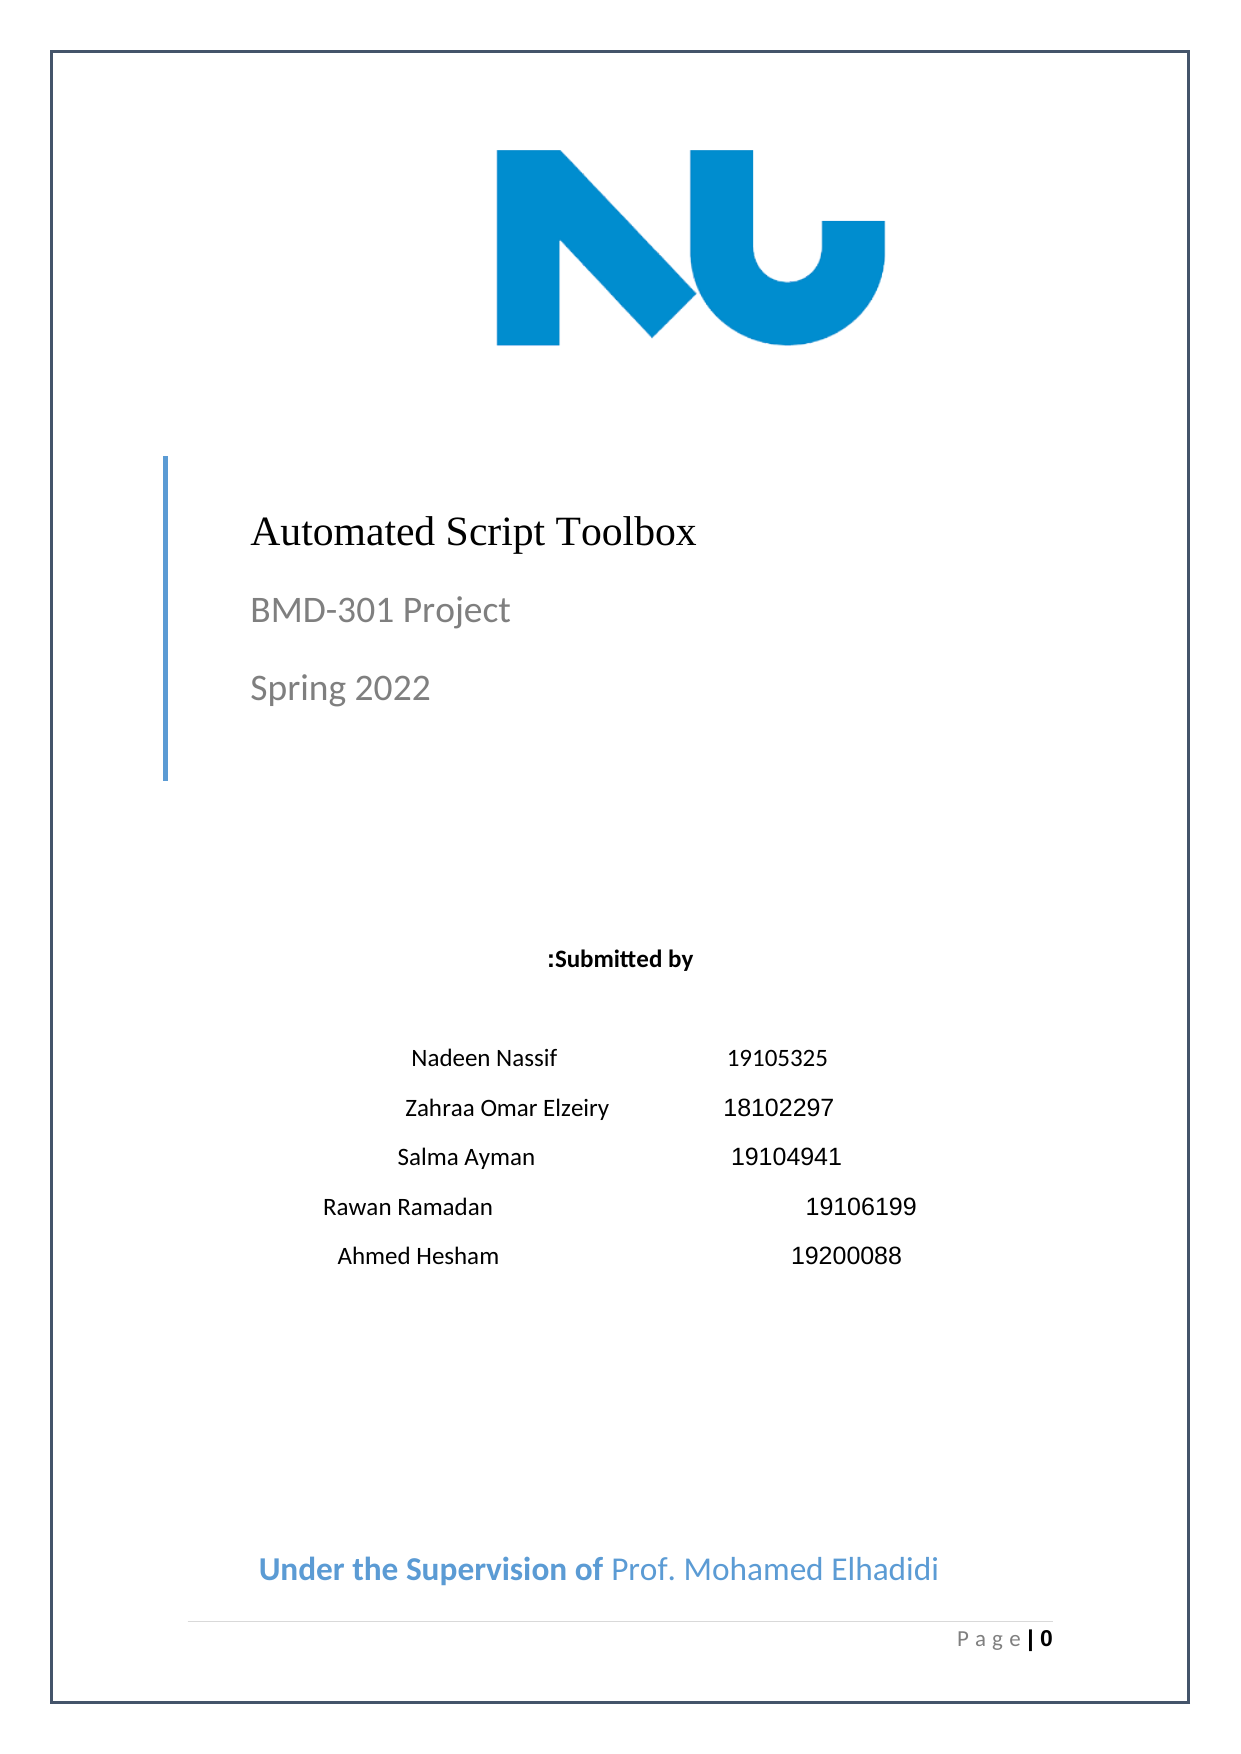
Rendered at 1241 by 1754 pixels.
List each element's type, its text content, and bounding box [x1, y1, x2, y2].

title BMD-301 Project [250, 586, 1031, 632]
title Automated Script Toolbox [250, 506, 1031, 554]
title Spring 2022 [250, 663, 1031, 709]
text Nadeen Nassif 19105325 [187, 1042, 1053, 1073]
text Under the Supervision of Prof. Mohamed Elhadidi [209, 1548, 990, 1589]
text 19200088 Ahmed Hesham [187, 1240, 1053, 1271]
text 19104941 Salma Ayman [187, 1141, 1053, 1172]
picture [496, 150, 886, 347]
text 19106199 Rawan Ramadan [187, 1191, 1053, 1221]
text Submitted by: [187, 943, 1053, 973]
text 18102297 Zahraa Omar Elzeiry [187, 1092, 1053, 1122]
